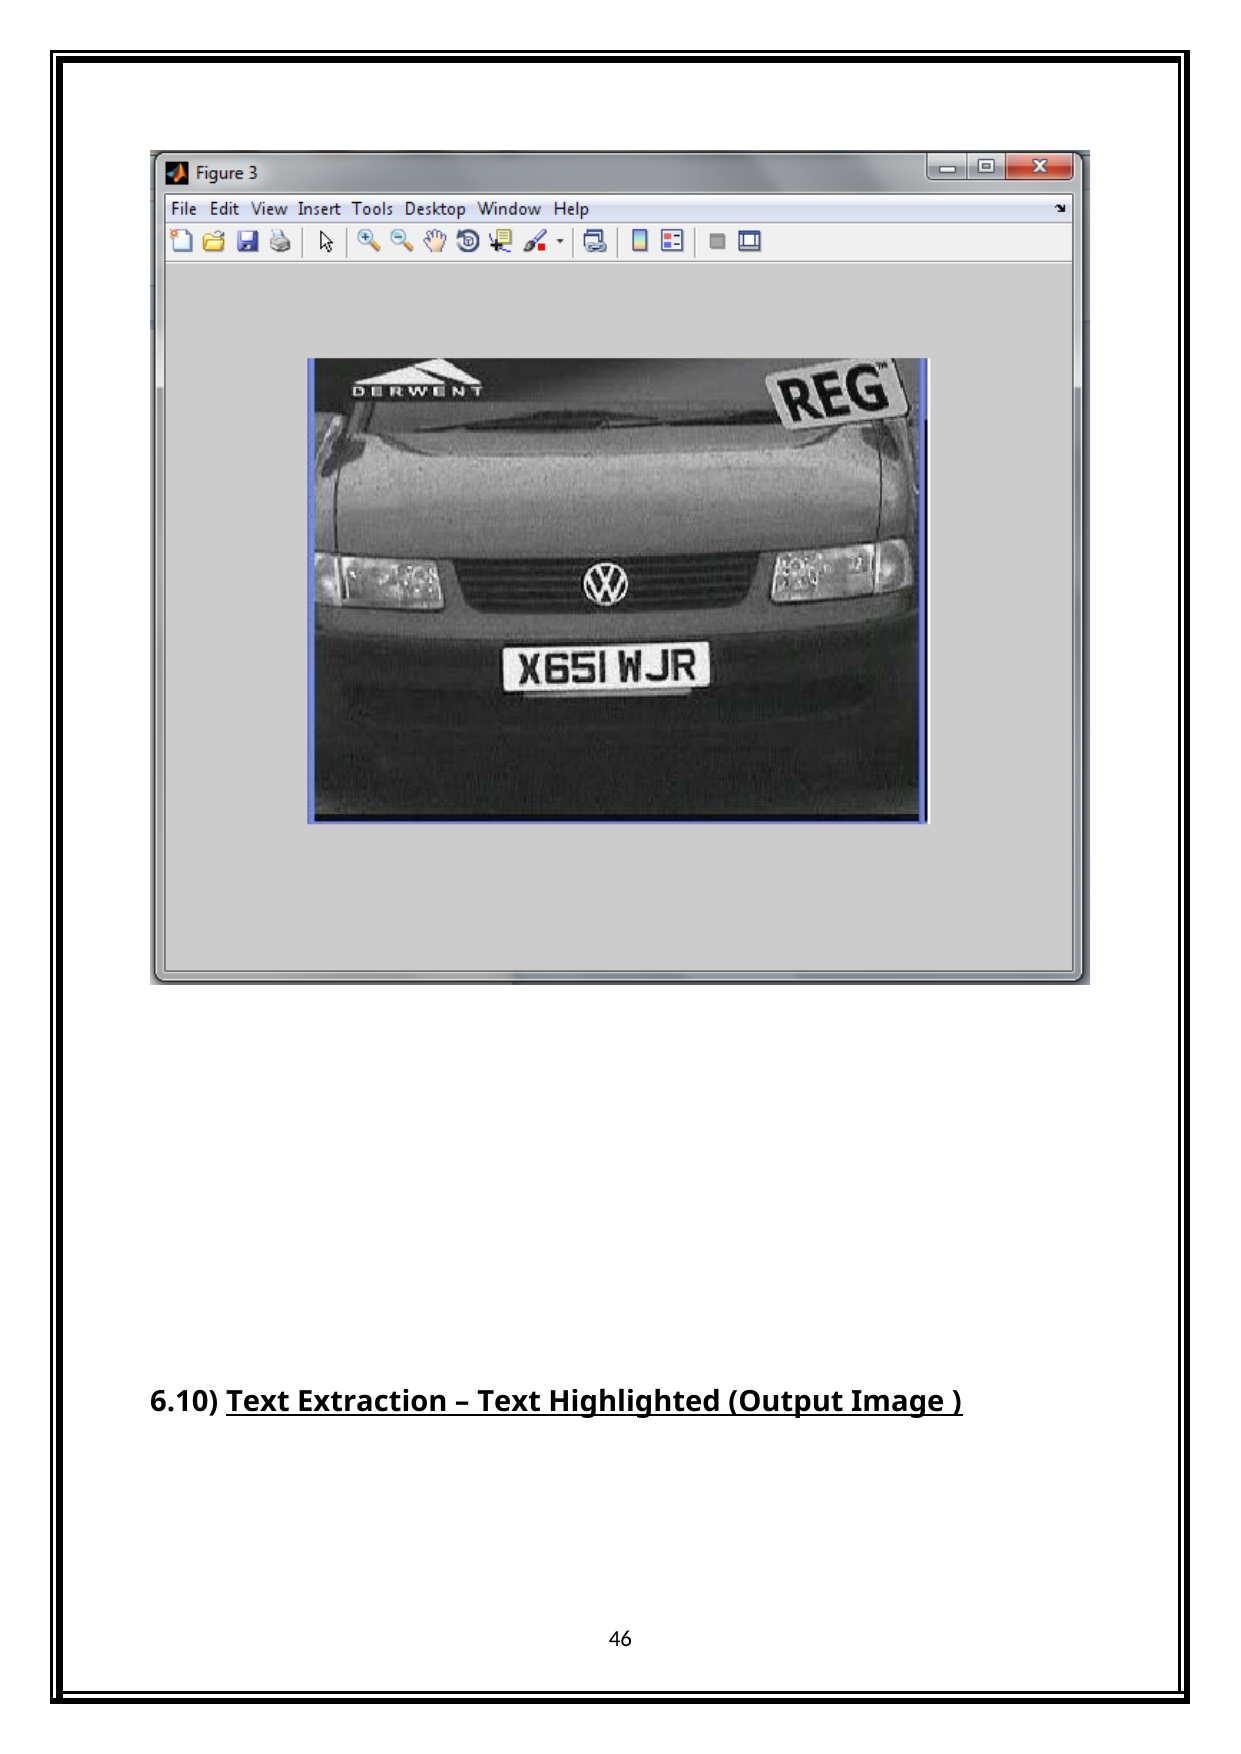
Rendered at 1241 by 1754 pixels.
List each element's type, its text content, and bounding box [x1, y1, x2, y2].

text 6.10) Text Extraction – Text Highlighted (Output Image ) [150, 1381, 1090, 1420]
picture [150, 150, 1091, 985]
